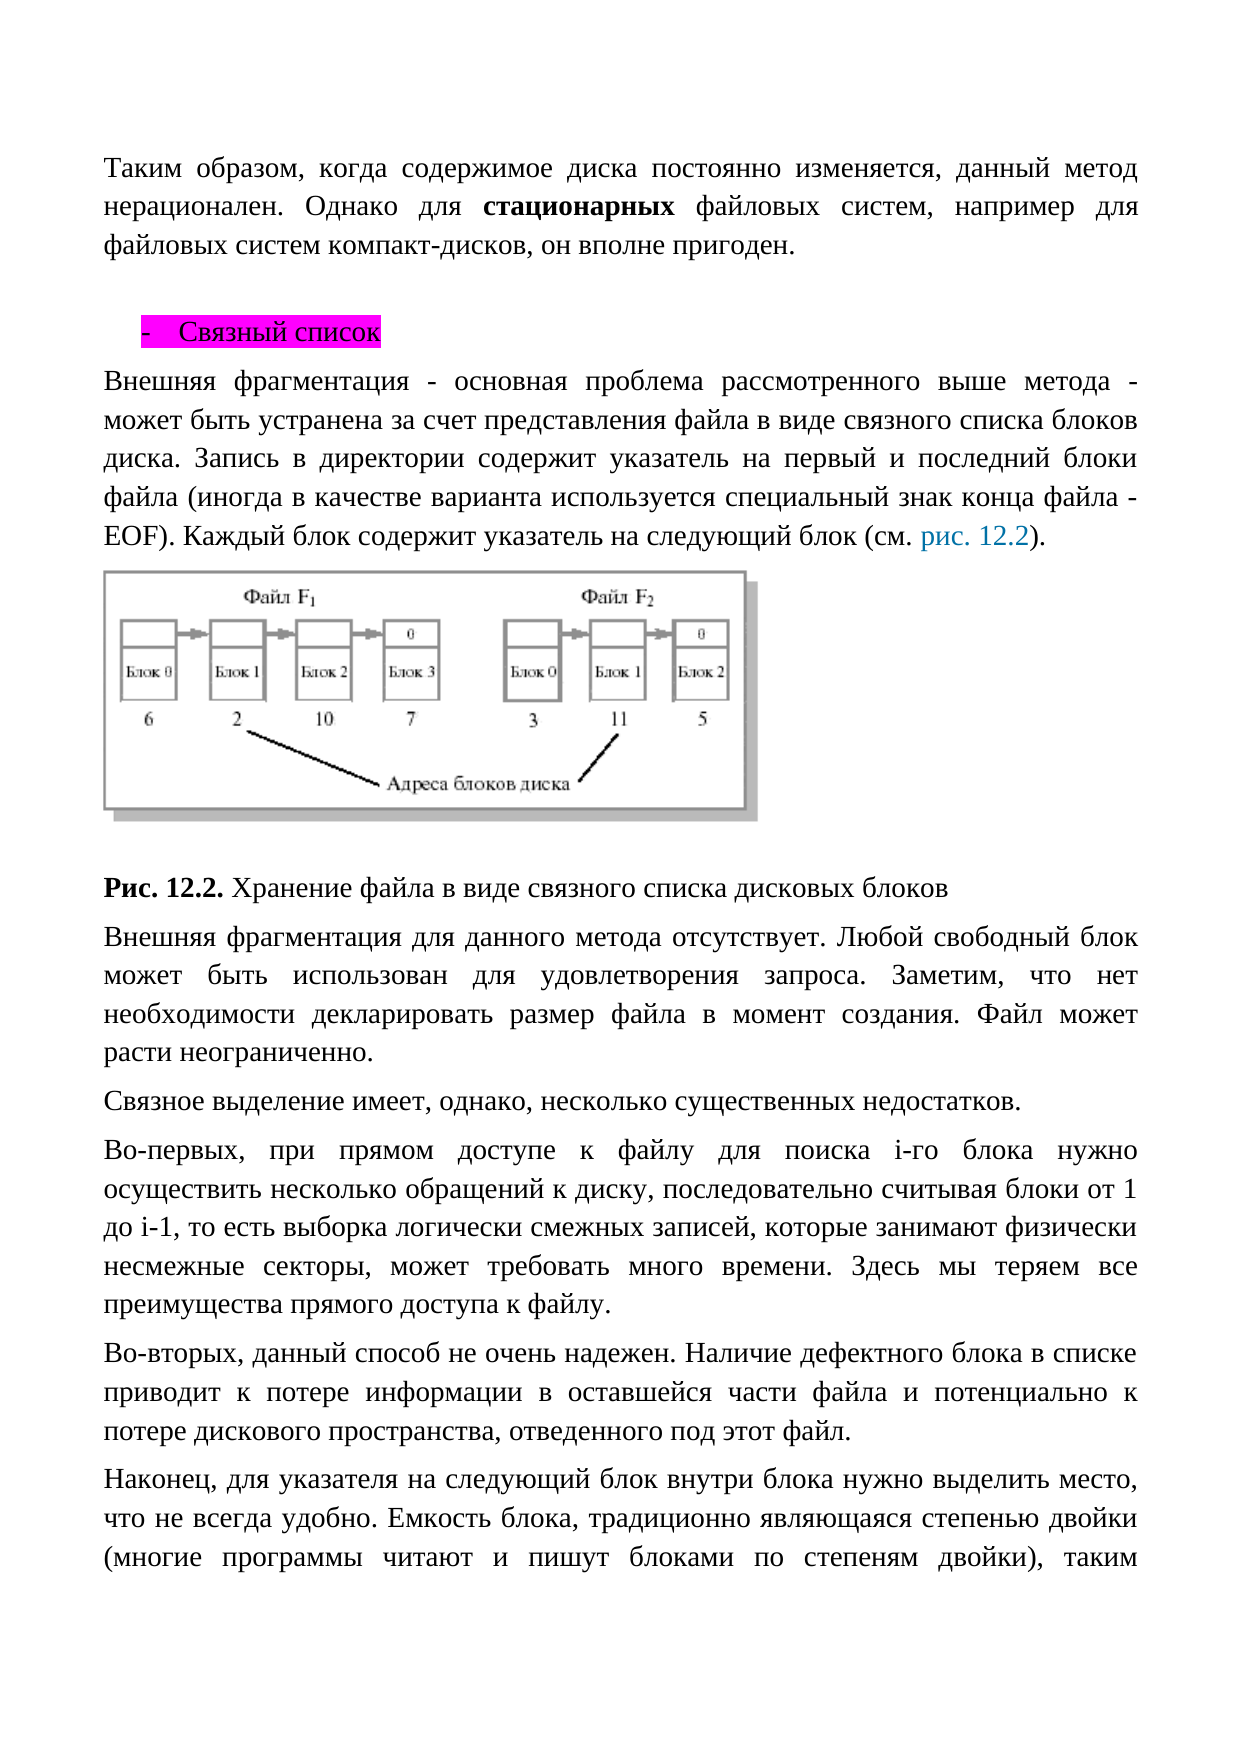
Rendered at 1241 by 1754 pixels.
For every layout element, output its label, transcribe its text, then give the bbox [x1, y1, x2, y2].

text Связное выделение имеет, однако, несколько существенных недостатков. [103, 1083, 1139, 1117]
picture [103, 566, 769, 828]
text Во-первых, при прямом доступе к файлу для поиска i-го блока нужно осуществить несколько обращений к диску, последовательно считывая блоки от 1 до i-1, то есть выборка логически смежных записей, которые занимают физически несмежные секторы, может требовать много времени. Здесь мы теряем все преимущества прямого доступа к файлу. [103, 1132, 1139, 1320]
list Связный список [141, 314, 1139, 348]
text Внешняя фрагментация - основная проблема рассмотренного выше метода - может быть устранена за счет представления файла в виде связного списка блоков диска. Запись в директории содержит указатель на первый и последний блоки файла (иногда в качестве варианта используется специальный знак конца файла - EOF). Каждый блок содержит указатель на следующий блок (см. рис. 12.2). [103, 363, 1139, 551]
text Рис. 12.2. Хранение файла в виде связного списка дисковых блоков [103, 870, 1139, 903]
text Таким образом, когда содержимое диска постоянно изменяется, данный метод нерационален. Однако для стационарных файловых систем, например для файловых систем компакт-дисков, он вполне пригоден. [103, 150, 1139, 261]
text Внешняя фрагментация для данного метода отсутствует. Любой свободный блок может быть использован для удовлетворения запроса. Заметим, что нет необходимости декларировать размер файла в момент создания. Файл может расти неограниченно. [103, 919, 1139, 1068]
text Во-вторых, данный способ не очень надежен. Наличие дефектного блока в списке приводит к потере информации в оставшейся части файла и потенциально к потере дискового пространства, отведенного под этот файл. [103, 1336, 1139, 1446]
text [103, 1462, 1139, 1572]
